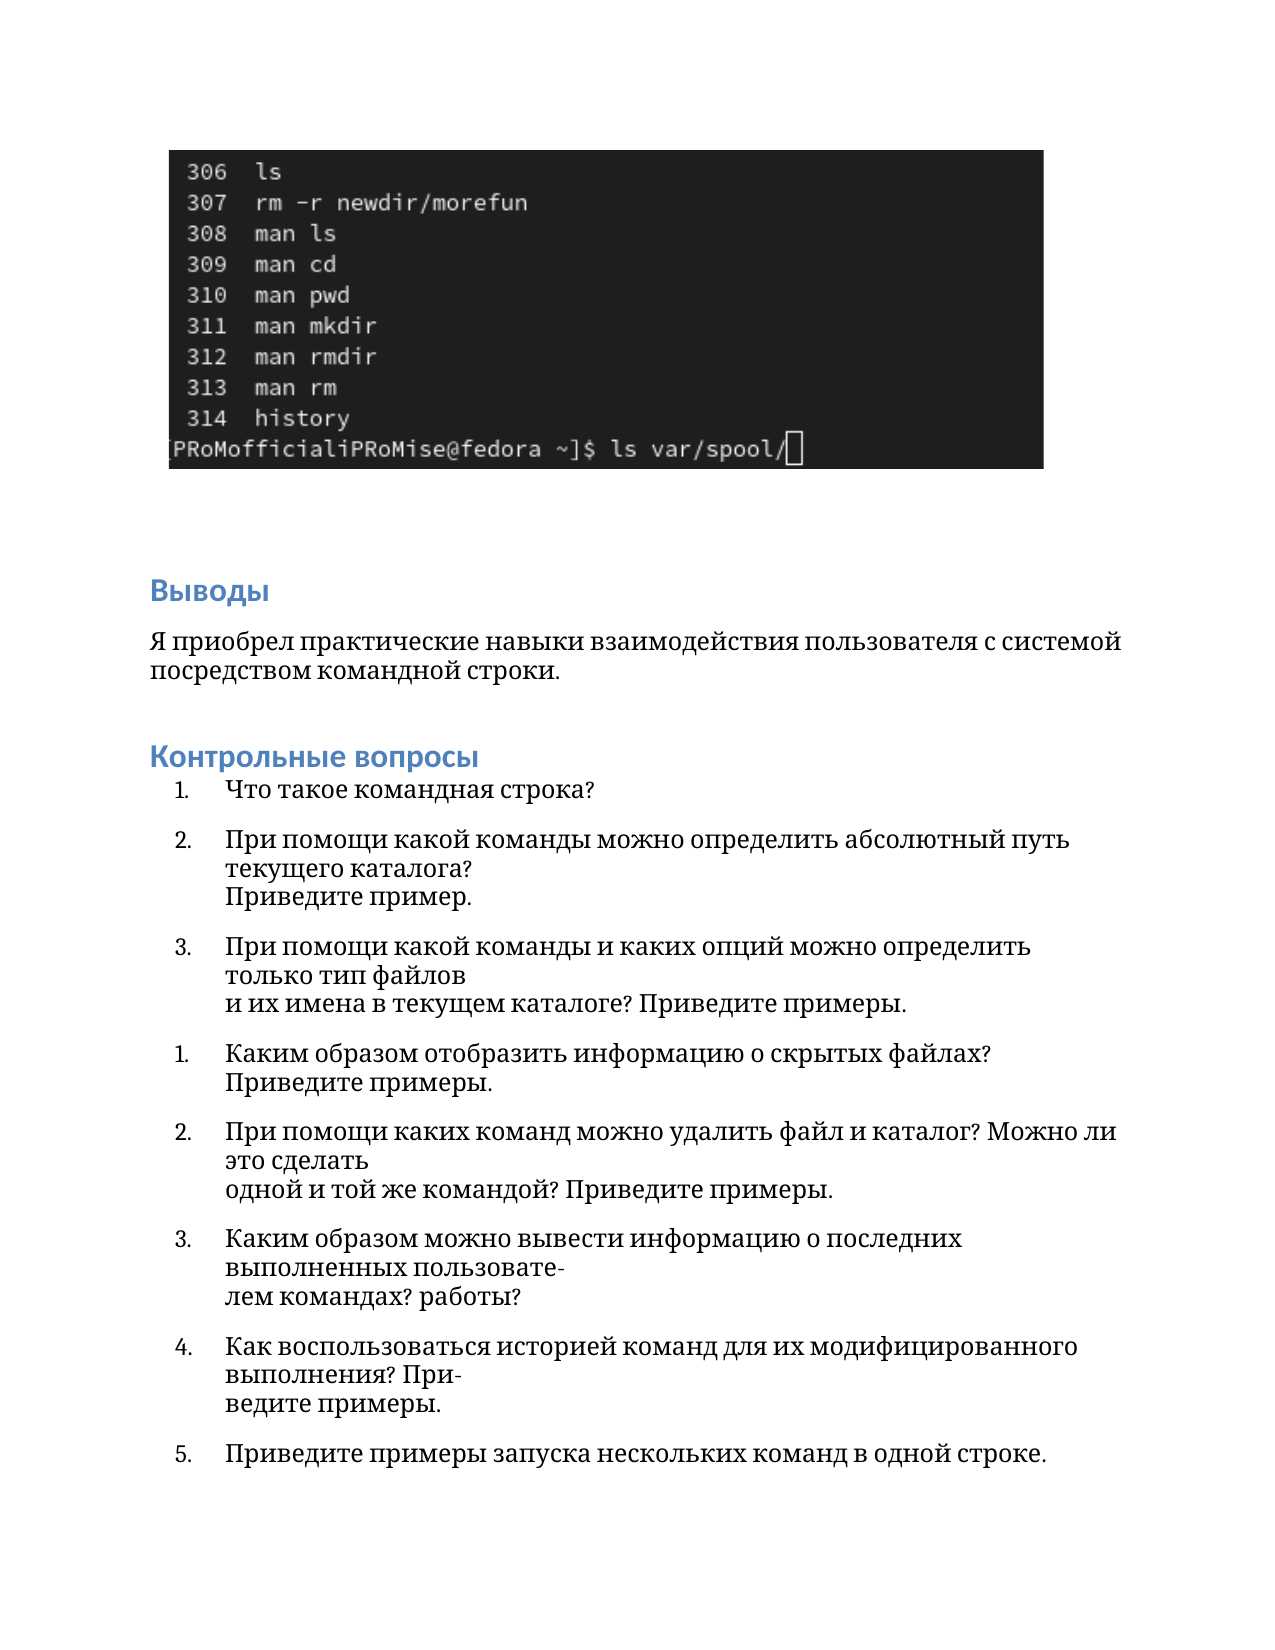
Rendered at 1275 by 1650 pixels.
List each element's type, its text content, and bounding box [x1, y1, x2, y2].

picture [168, 150, 1044, 469]
list При помощи какой команды и каких опций можно определить только тип файлов и их имена в текущем каталоге? Приведите примеры. [175, 933, 1125, 1019]
list Каким образом можно вывести информацию о последних выполненных пользовате- лем командах? работы? [175, 1225, 1125, 1312]
list Приведите примеры запуска нескольких команд в одной строке. [175, 1439, 1125, 1468]
list Как воспользоваться историей команд для их модифицированного выполнения? При- ведите примеры. [175, 1332, 1125, 1419]
subtitle Контрольные вопросы [150, 736, 1125, 776]
subtitle Выводы [150, 568, 1125, 609]
list При помощи какой команды можно определить абсолютный путь текущего каталога? Приведите пример. [175, 826, 1125, 912]
text Я приобрел практические навыки взаимодействия пользователя с системой посредством командной строки. [150, 628, 1125, 686]
list Каким образом отобразить информацию о скрытых файлах? Приведите примеры. [175, 1040, 1125, 1097]
list При помощи каких команд можно удалить файл и каталог? Можно ли это сделать одной и той же командой? Приведите примеры. [175, 1118, 1125, 1204]
list Что такое командная строка? [175, 776, 1125, 805]
